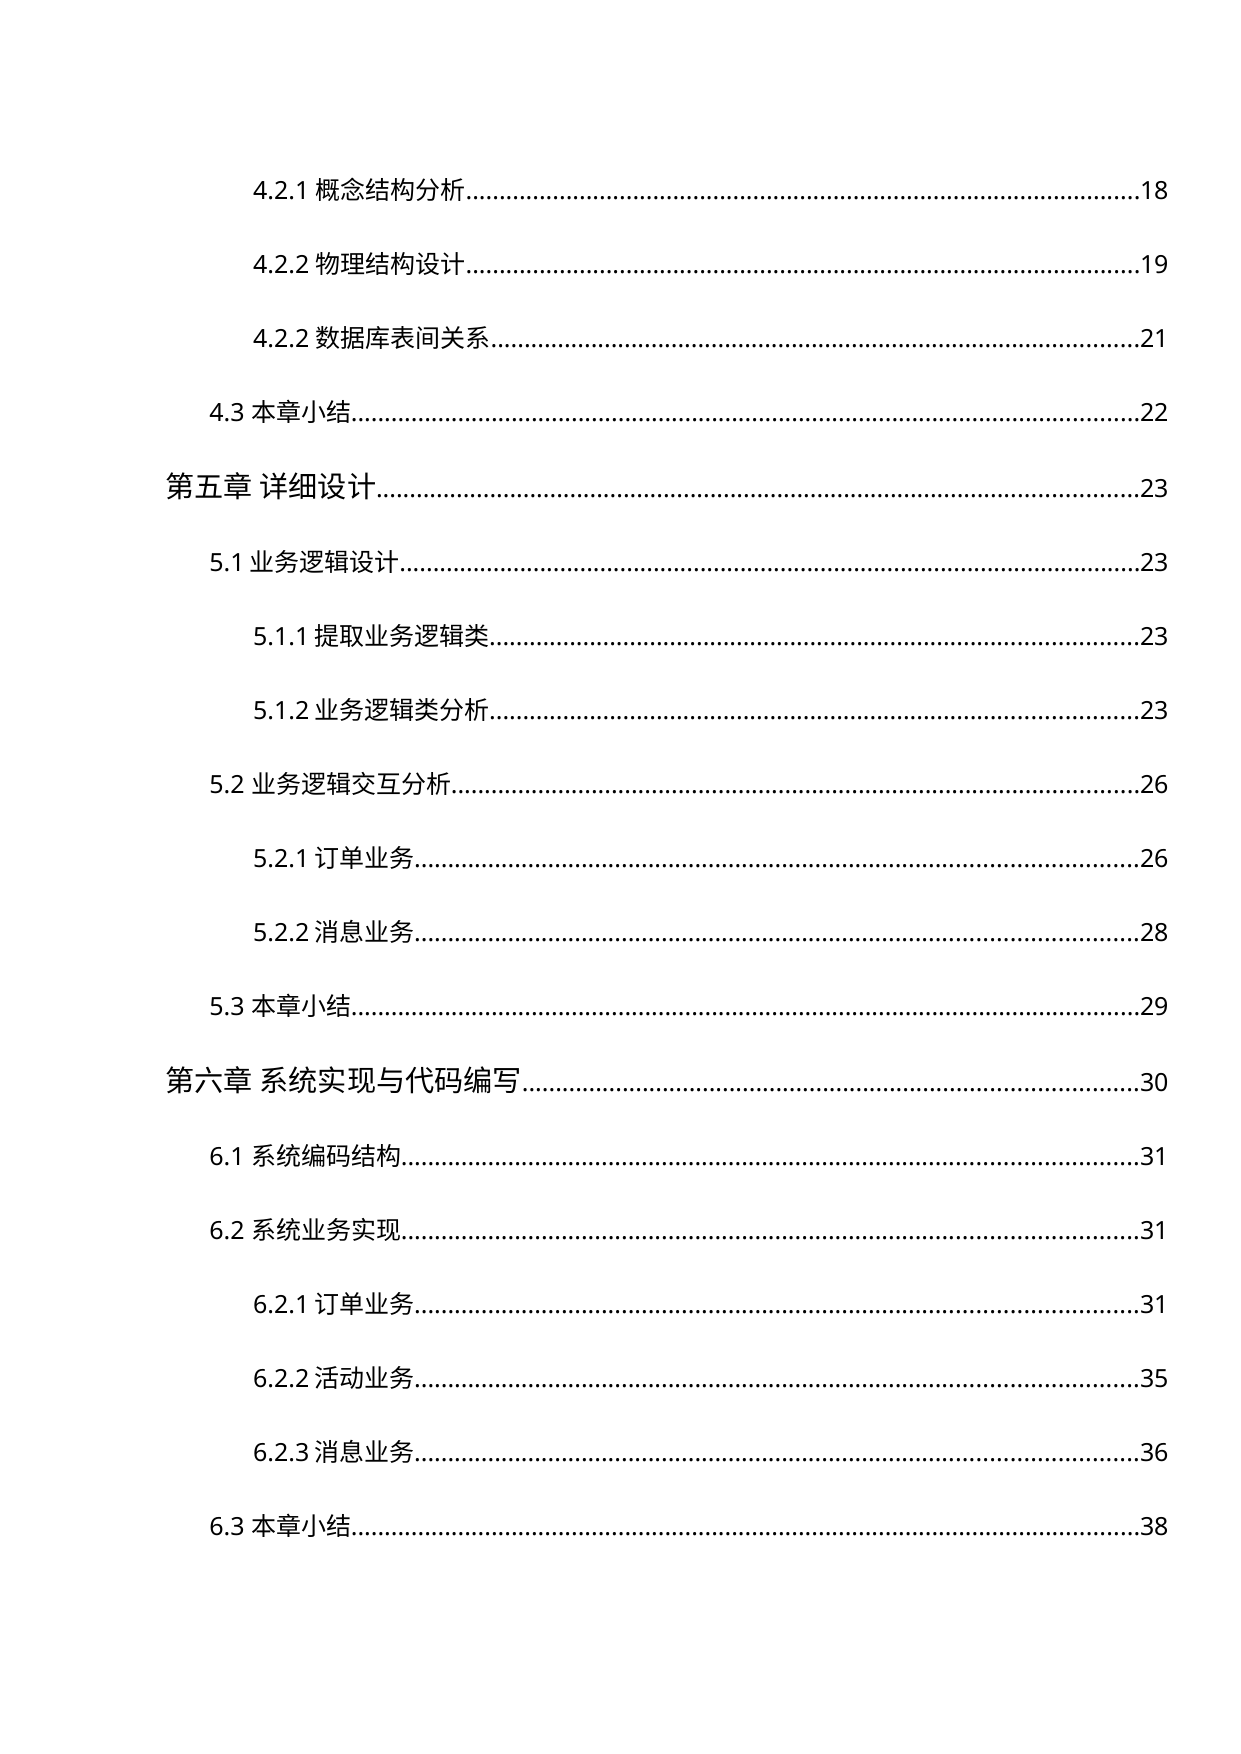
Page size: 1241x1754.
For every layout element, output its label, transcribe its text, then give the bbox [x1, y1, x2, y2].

text 4.2.1 概念结构分析 18 [253, 156, 1169, 221]
text 4.2.2 物理结构设计 19 [253, 230, 1169, 295]
text 5.2 业务逻辑交互分析 26 [209, 750, 1169, 815]
text 6.1 系统编码结构 31 [209, 1122, 1169, 1187]
text 5.1.2业务逻辑类分析 23 [253, 676, 1169, 741]
text 5.2.1订单业务 26 [253, 824, 1169, 889]
text 6.2.2活动业务 35 [253, 1344, 1169, 1409]
text 5.1业务逻辑设计 23 [209, 528, 1169, 593]
text 5.1.1提取业务逻辑类 23 [253, 602, 1169, 667]
text 第六章 系统实现与代码编写 30 [165, 1047, 1169, 1112]
text 6.2.1订单业务 31 [253, 1270, 1169, 1335]
text 5.2.2消息业务 28 [253, 898, 1169, 963]
text 6.2 系统业务实现 31 [209, 1196, 1169, 1261]
text 5.3 本章小结 29 [209, 972, 1169, 1037]
text 4.2.2 数据库表间关系 21 [253, 304, 1169, 369]
text 6.2.3消息业务 36 [253, 1418, 1169, 1483]
text 6.3 本章小结 38 [209, 1492, 1169, 1557]
text 4.3 本章小结 22 [209, 378, 1169, 443]
text 第五章 详细设计 23 [165, 453, 1169, 518]
